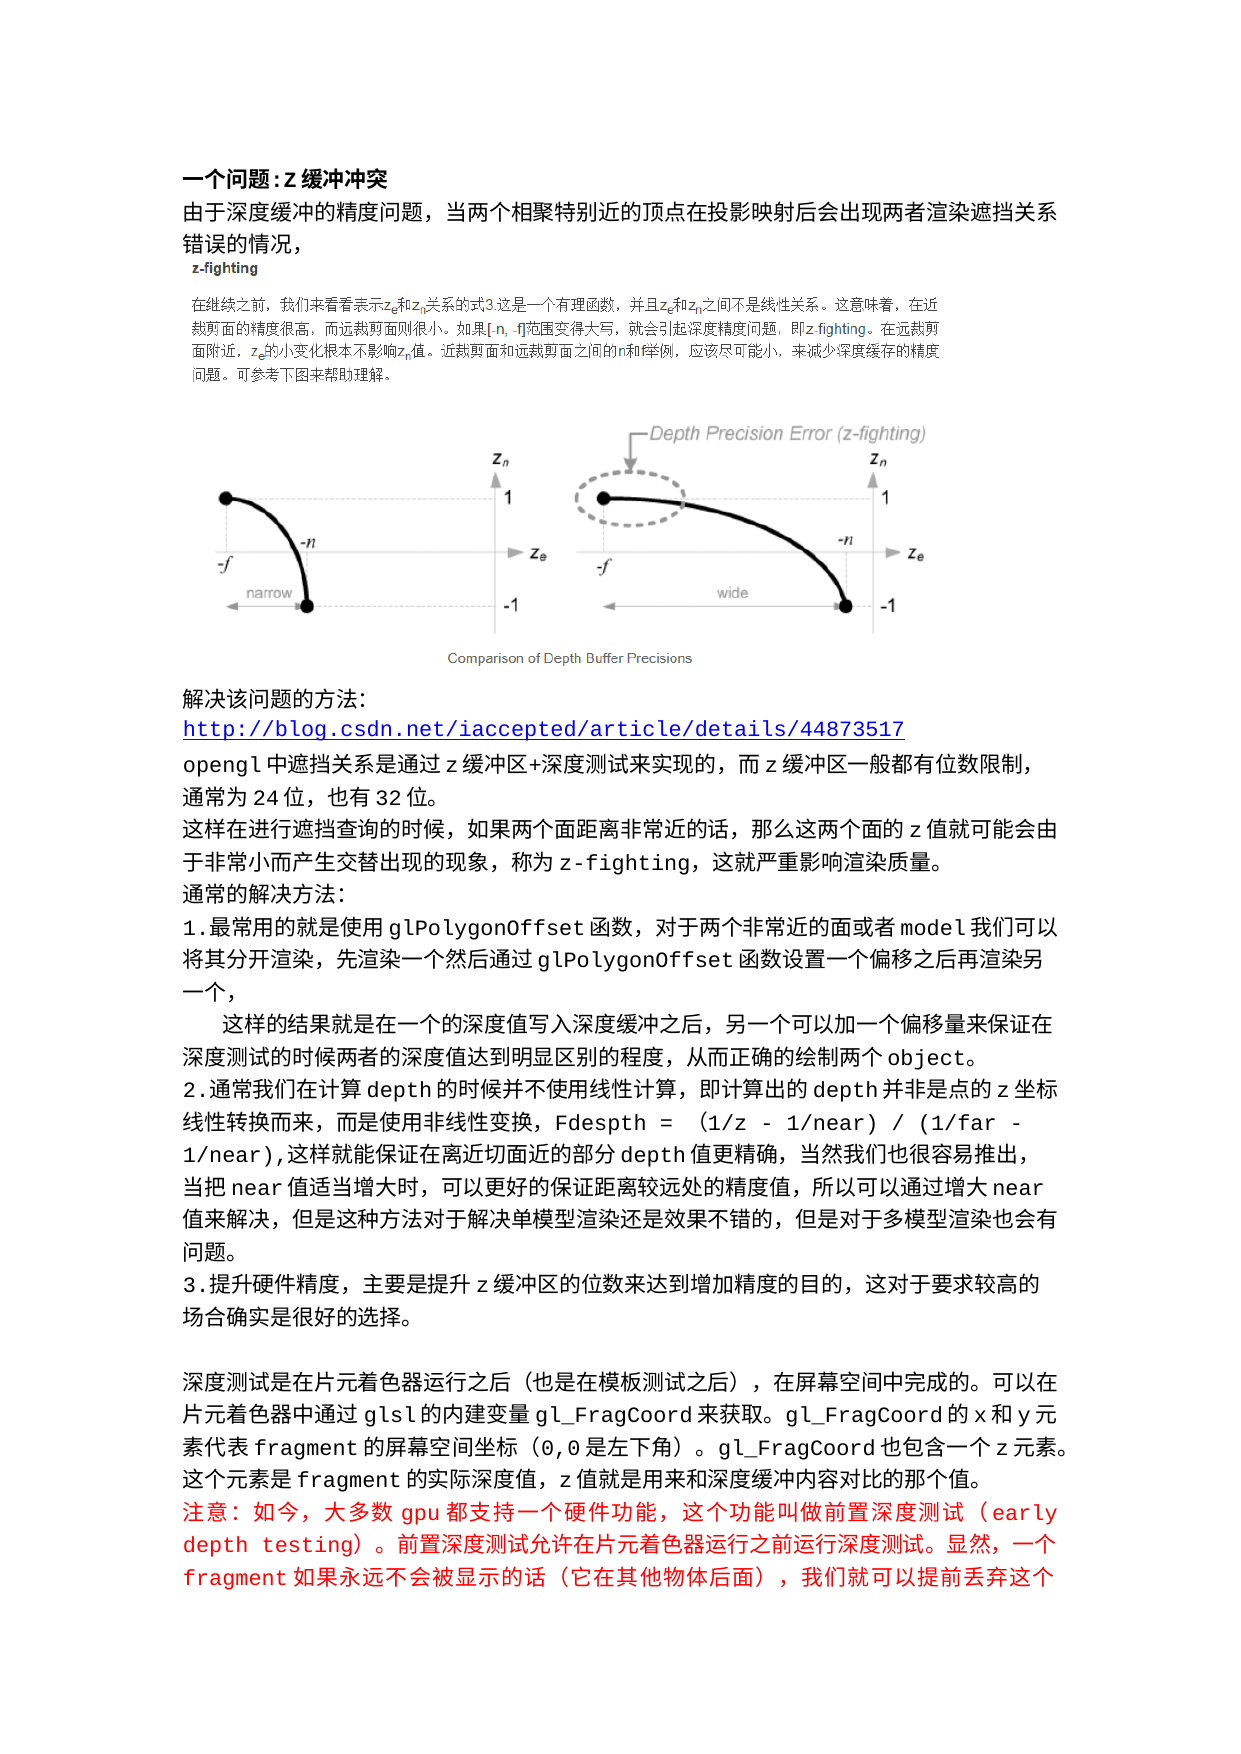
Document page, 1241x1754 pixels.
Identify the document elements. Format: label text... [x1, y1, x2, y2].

text 由于深度缓冲的精度问题，当两个相聚特别近的顶点在投影映射后会出现两者渲染遮挡关系错误的情况， [183, 194, 1058, 259]
text 一个问题:Z缓冲冲突 [183, 162, 1058, 194]
text 1.最常用的就是使用glPolygonOffset函数，对于两个非常近的面或者model我们可以将其分开渲染，先渲染一个然后通过glPolygonOffset函数设置一个偏移之后再渲染另一个， [183, 909, 1058, 1007]
picture [182, 259, 947, 670]
text opengl中遮挡关系是通过z缓冲区+深度测试来实现的，而z缓冲区一般都有位数限制，通常为24位，也有32位。 [183, 747, 1058, 812]
text 深度测试是在片元着色器运行之后（也是在模板测试之后），在屏幕空间中完成的。可以在片元着色器中通过glsl的内建变量gl_FragCoord来获取。gl_FragCoord的x和y元素代表fragment的屏幕空间坐标（0,0是左下角）。gl_FragCoord也包含一个z元素。这个元素是fragment的实际深度值，z值就是用来和深度缓冲内容对比的那个值。 [183, 1364, 1058, 1494]
text http://blog.csdn.net/iaccepted/article/details/44873517 [183, 714, 1058, 747]
text 2.通常我们在计算depth的时候并不使用线性计算，即计算出的depth并非是点的z坐标线性转换而来，而是使用非线性变换，Fdespth = （1/z - 1/near) / (1/far - 1/near),这样就能保证在离近切面近的部分depth值更精确，当然我们也很容易推出，当把near值适当增大时，可以更好的保证距离较远处的精度值，所以可以通过增大near值来解决，但是这种方法对于解决单模型渲染还是效果不错的，但是对于多模型渲染也会有问题。 [183, 1072, 1058, 1267]
text 解决该问题的方法： [183, 682, 1058, 714]
text 3.提升硬件精度，主要是提升z缓冲区的位数来达到增加精度的目的，这对于要求较高的场合确实是很好的选择。 [183, 1267, 1058, 1332]
text 这样在进行遮挡查询的时候，如果两个面距离非常近的话，那么这两个面的z值就可能会由于非常小而产生交替出现的现象，称为z-fighting，这就严重影响渲染质量。 [183, 812, 1058, 877]
text 通常的解决方法： [183, 877, 1058, 909]
text 这样的结果就是在一个的深度值写入深度缓冲之后，另一个可以加一个偏移量来保证在深度测试的时候两者的深度值达到明显区别的程度，从而正确的绘制两个object。 [183, 1007, 1058, 1072]
